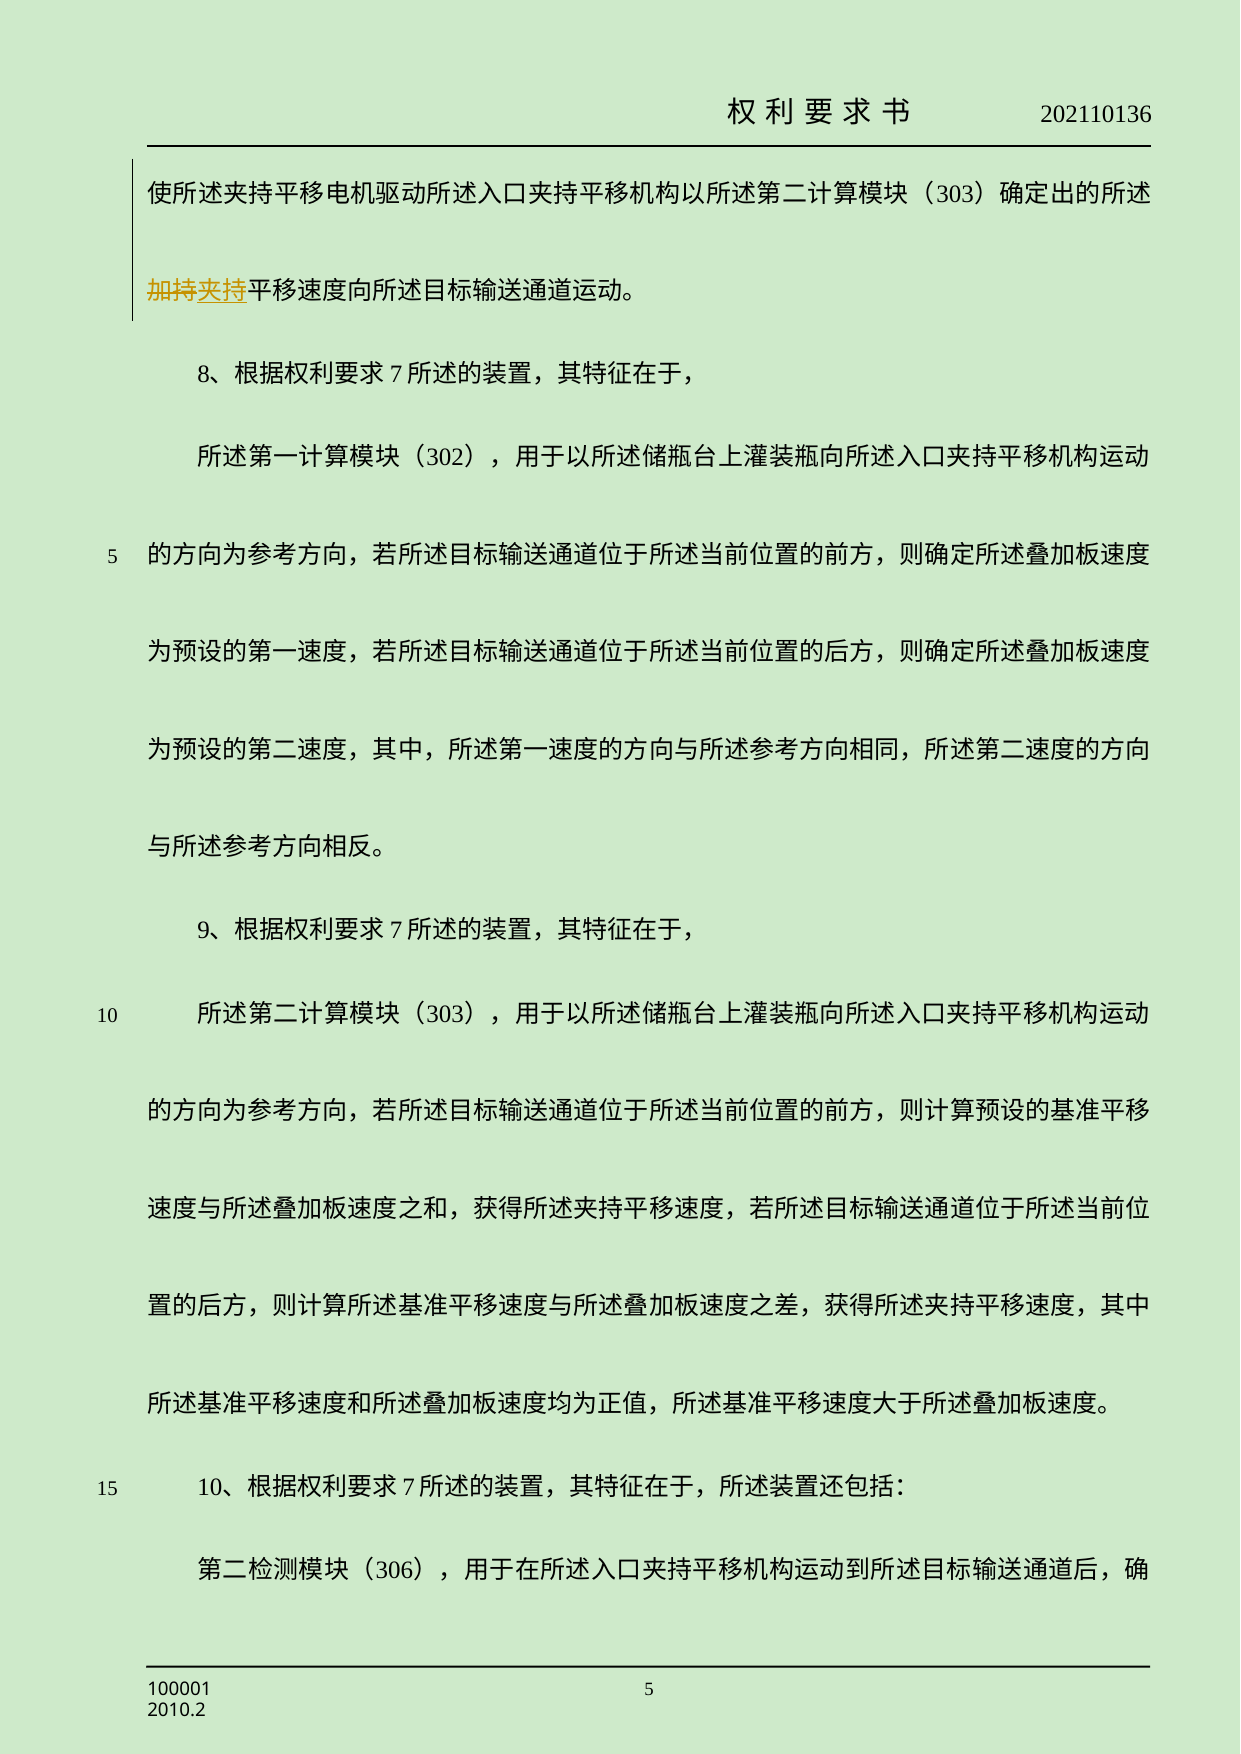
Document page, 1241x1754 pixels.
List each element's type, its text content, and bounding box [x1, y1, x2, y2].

text 所述第一计算模块（302），用于以所述储瓶台上灌装瓶向所述入口夹持平移机构运动的方向为参考方向，若所述目标输送通道位于所述当前位置的前方，则确定所述叠加板速度为预设的第一速度，若所述目标输送通道位于所述当前位置的后方，则确定所述叠加板速度为预设的第二速度，其中，所述第一速度的方向与所述参考方向相同，所述第二速度的方向与所述参考方向相反。 [147, 422, 1152, 877]
text 10、根据权利要求7所述的装置，其特征在于，所述装置还包括： [147, 1452, 1152, 1517]
text 8、根据权利要求7所述的装置，其特征在于， [147, 339, 1152, 404]
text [147, 1535, 1152, 1600]
text 所述第二计算模块（303），用于以所述储瓶台上灌装瓶向所述入口夹持平移机构运动的方向为参考方向，若所述目标输送通道位于所述当前位置的前方，则计算预设的基准平移速度与所述叠加板速度之和，获得所述夹持平移速度，若所述目标输送通道位于所述当前位置的后方，则计算所述基准平移速度与所述叠加板速度之差，获得所述夹持平移速度，其中，所述基准平移速度和所述叠加板速度均为正值，所述基准平移速度大于所述叠加板速度。 [147, 979, 1152, 1434]
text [147, 159, 1152, 321]
text 9、根据权利要求7所述的装置，其特征在于， [147, 896, 1152, 961]
